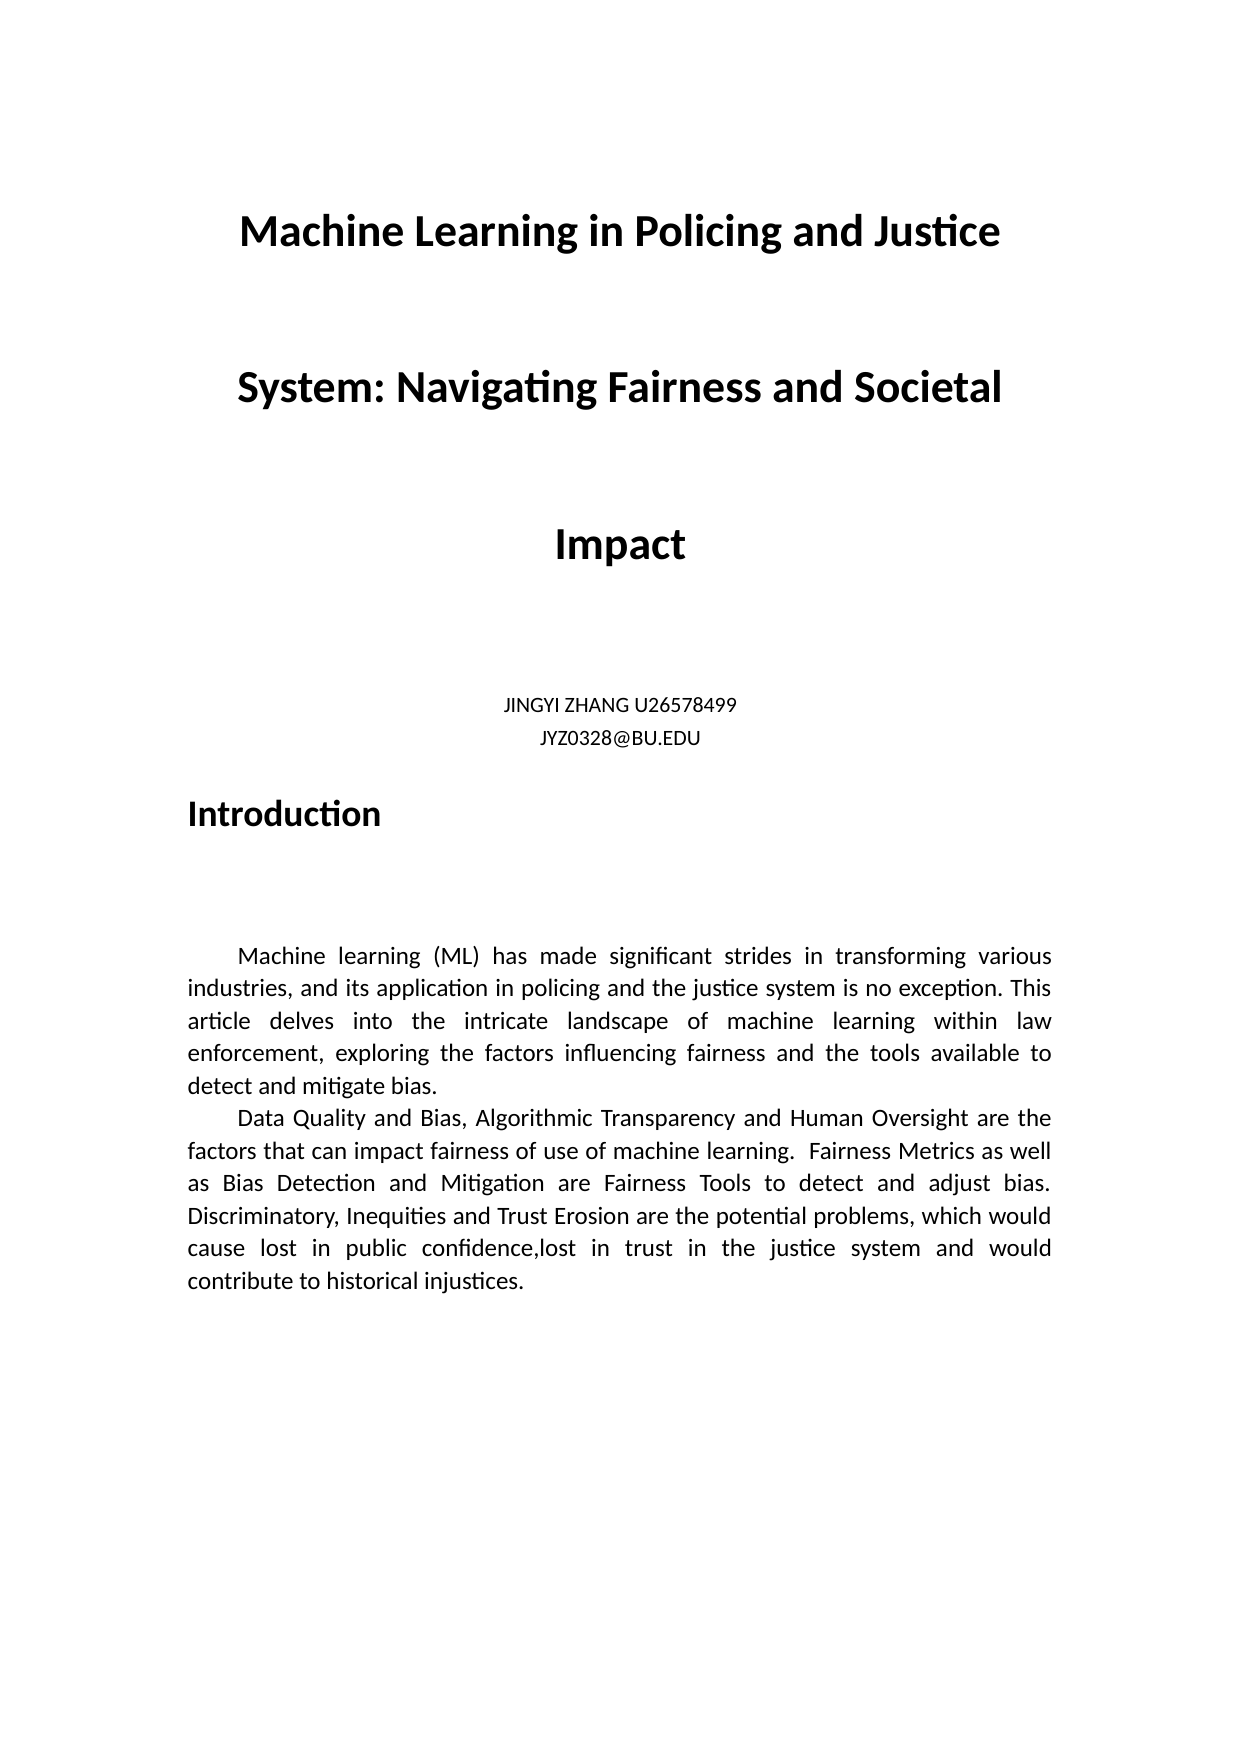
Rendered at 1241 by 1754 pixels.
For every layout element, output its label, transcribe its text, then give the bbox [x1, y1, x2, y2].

text Data Quality and Bias, Algorithmic Transparency and Human Oversight are the factors that can impact fairness of use of machine learning. Fairness Metrics as well as Bias Detection and Mitigation are Fairness Tools to detect and adjust bias. Discriminatory, Inequities and Trust Erosion are the potential problems, which would cause lost in public confidence,lost in trust in the justice system and would contribute to historical injustices. [187, 1101, 1053, 1296]
text Machine learning (ML) has made significant strides in transforming various industries, and its application in policing and the justice system is no exception. This article delves into the intricate landscape of machine learning within law enforcement, exploring the factors influencing fairness and the tools available to detect and mitigate bias. [187, 939, 1053, 1101]
text JYZ0328@BU.EDU [187, 721, 1053, 754]
text JINGYI ZHANG U26578499 [187, 689, 1053, 721]
subtitle Machine Learning in Policing and Justice System: Navigating Fairness and Societal Impact [187, 197, 1053, 576]
subtitle Introduction [187, 781, 1053, 846]
